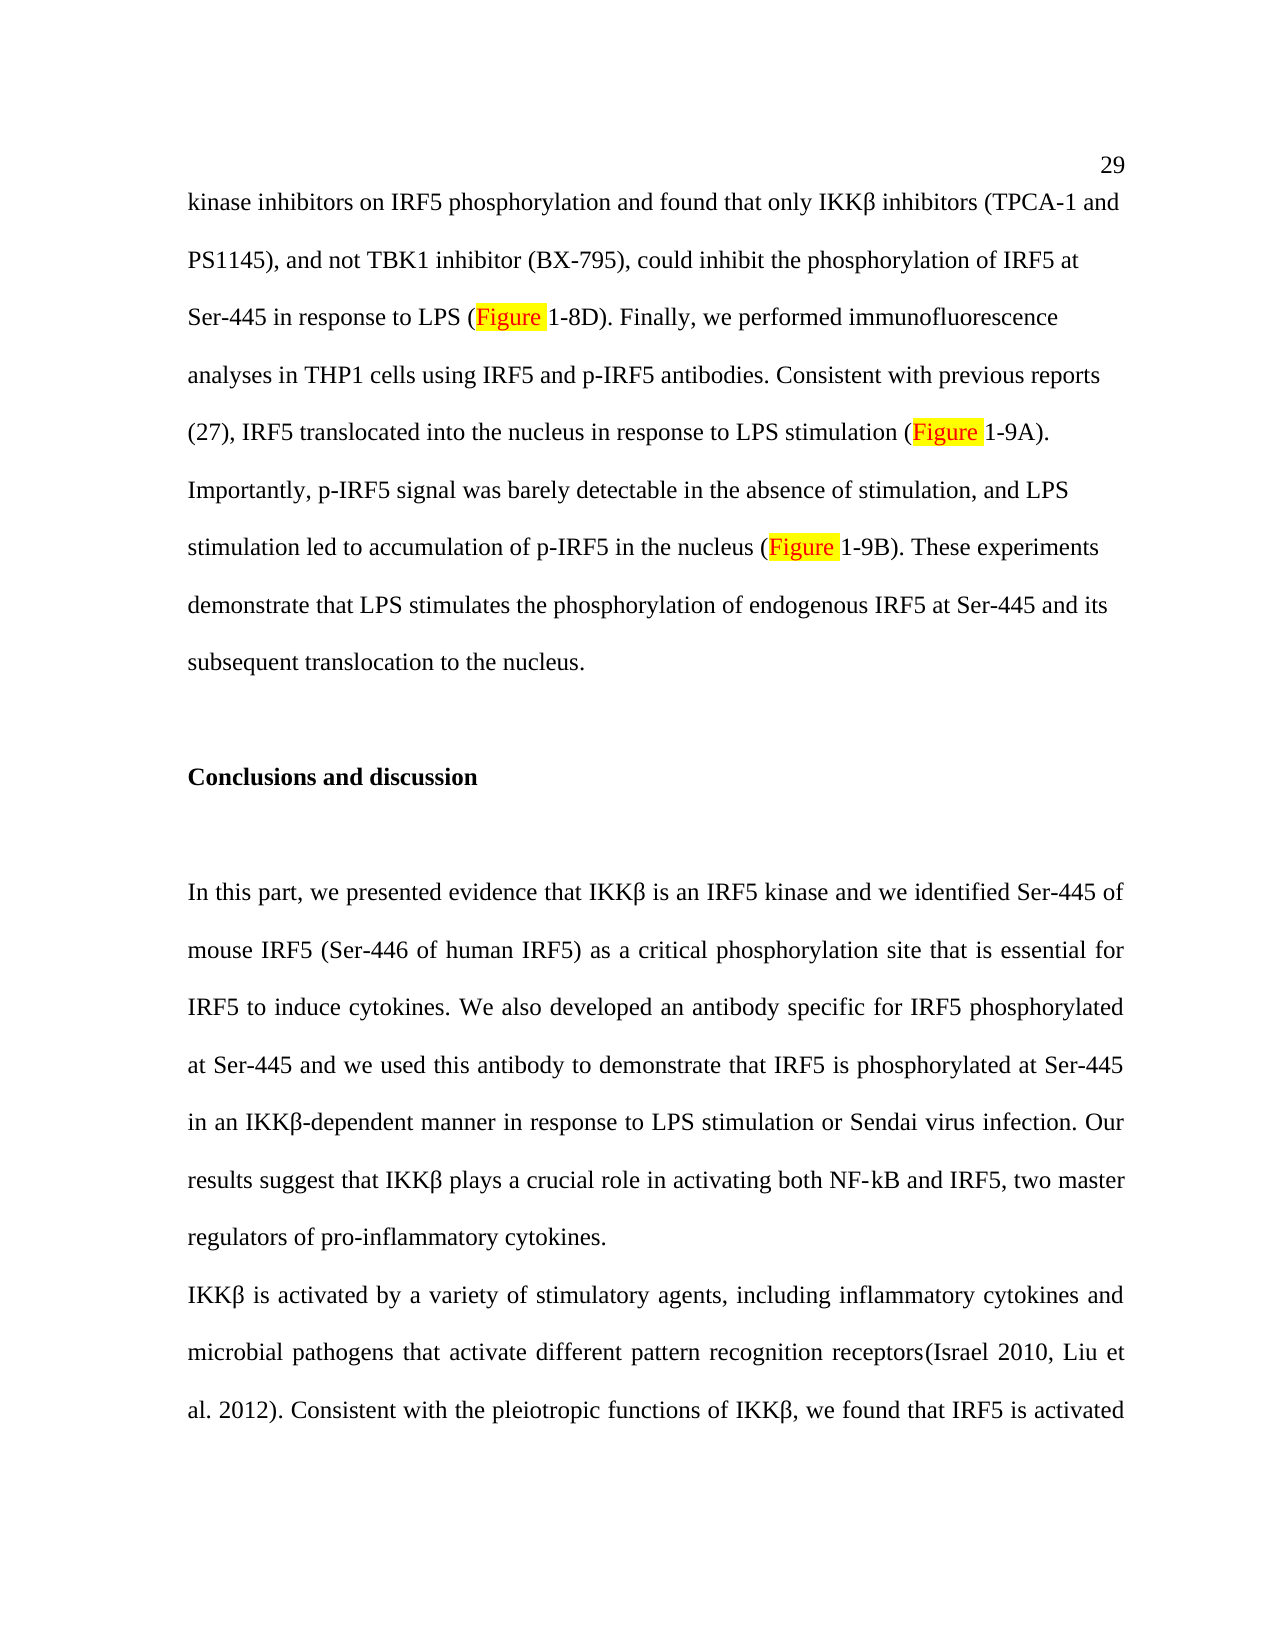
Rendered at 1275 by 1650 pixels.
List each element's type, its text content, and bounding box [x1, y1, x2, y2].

text Conclusions and discussion [187, 762, 1125, 791]
text In this part, we presented evidence that IKKβ is an IRF5 kinase and we identified Ser-445 of mouse IRF5 (Ser-446 of human IRF5) as a critical phosphorylation site that is essential for IRF5 to induce cytokines. We also developed an antibody specific for IRF5 phosphorylated at Ser-445 and we used this antibody to demonstrate that IRF5 is phosphorylated at Ser-445 in an IKKβ-dependent manner in response to LPS stimulation or Sendai virus infection. Our results suggest that IKKβ plays a crucial role in activating both NF-kB and IRF5, two master regulators of pro-inflammatory cytokines. [187, 877, 1125, 1251]
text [187, 187, 1125, 676]
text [187, 1280, 1125, 1424]
